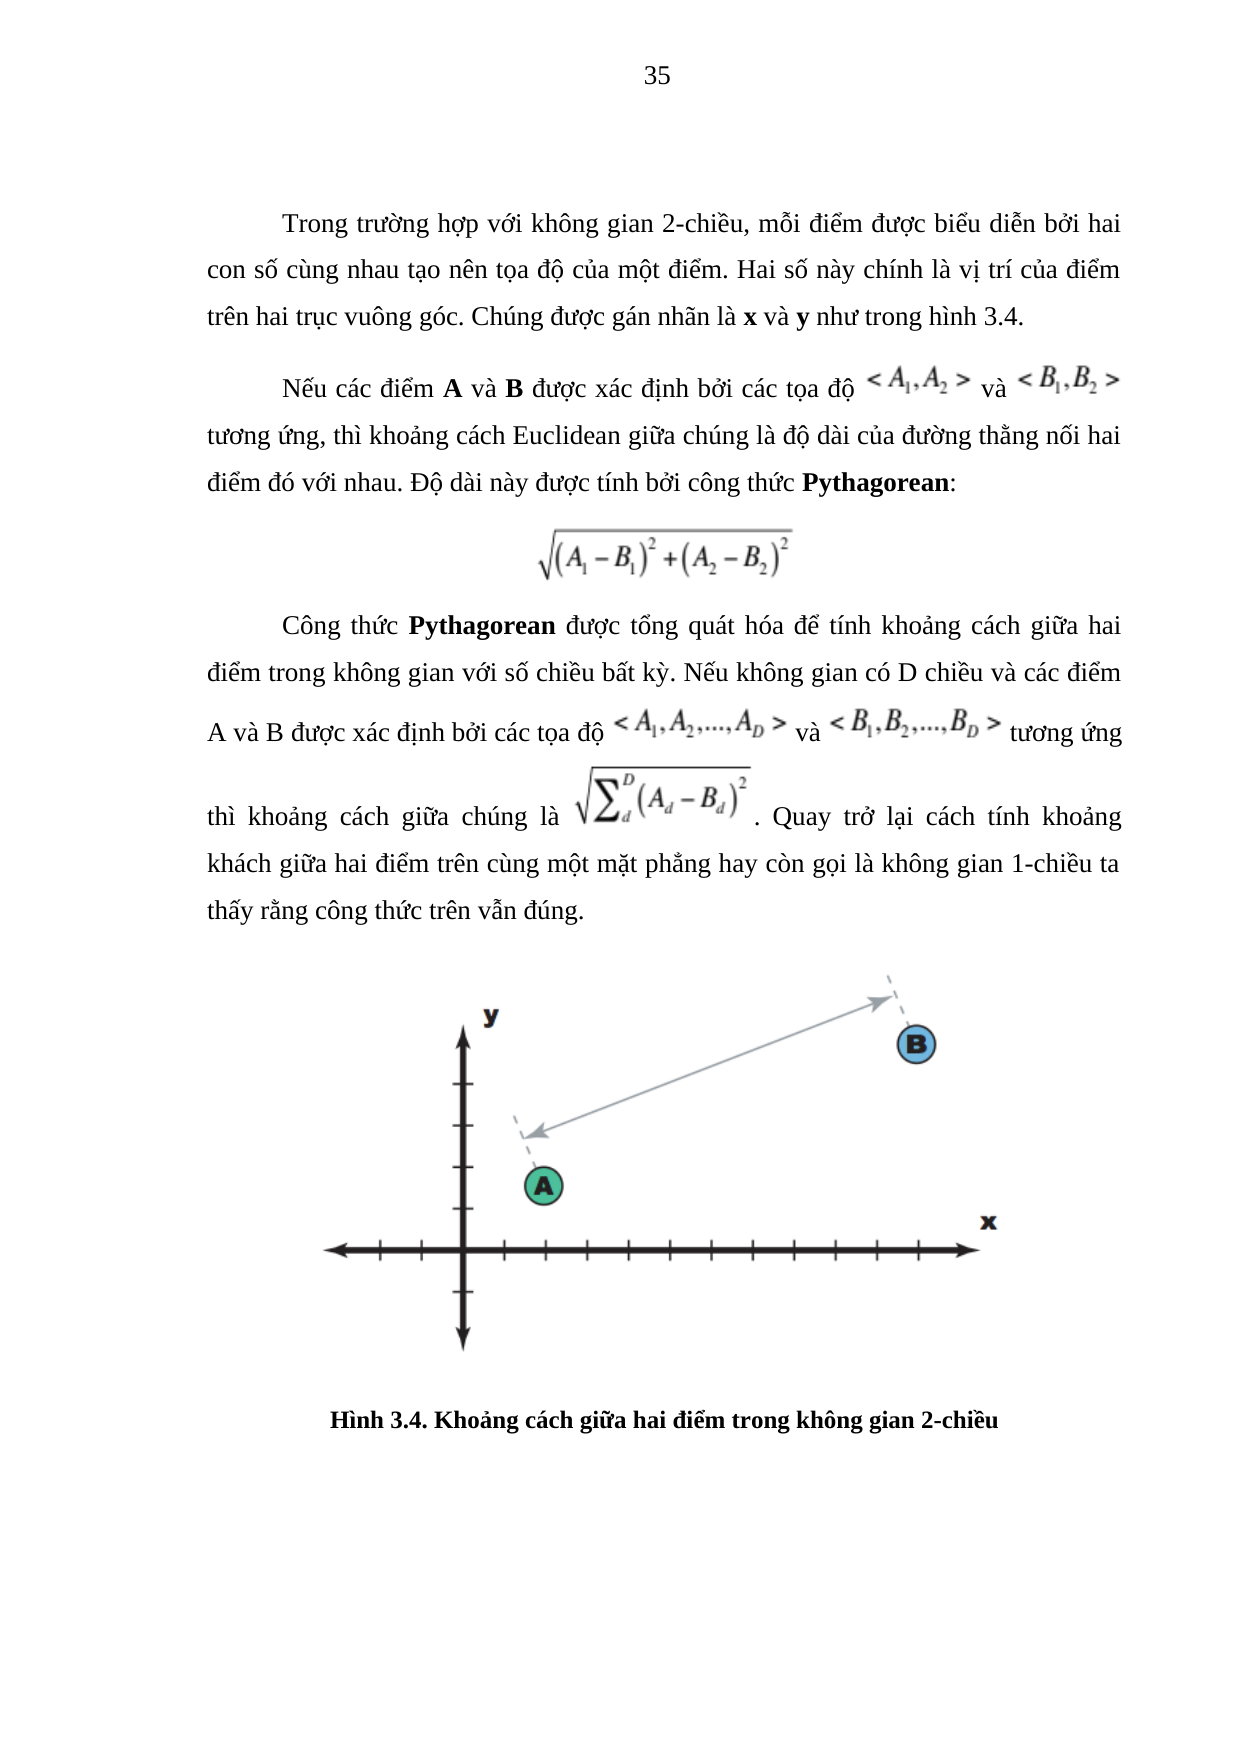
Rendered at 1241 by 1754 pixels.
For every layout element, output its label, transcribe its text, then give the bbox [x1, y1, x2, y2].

picture [298, 953, 1031, 1378]
text Nếu các điểm A và B được xác định bởi các tọa độ và tương ứng, thì khoảng cách Euclidean giữa chúng là độ dài của đường thằng nối hai điểm đó với nhau. Độ dài này được tính bởi công thức Pythagorean: [207, 359, 1122, 497]
text Trong trường hợp với không gian 2-chiều, mỗi điểm được biểu diễn bởi hai con số cùng nhau tạo nên tọa độ của một điểm. Hai số này chính là vị trí của điểm trên hai trục vuông góc. Chúng được gán nhãn là x và y như trong hình 3.4. [207, 207, 1122, 331]
text Công thức Pythagorean được tổng quát hóa để tính khoảng cách giữa hai điểm trong không gian với số chiều bất kỳ. Nếu không gian có D chiều và các điểm A và B được xác định bởi các tọa độ và tương ứng thì khoảng cách giữa chúng là . Quay trở lại cách tính khoảng khách giữa hai điểm trên cùng một mặt phẳng hay còn gọi là không gian 1-chiều ta thấy rằng công thức trên vẫn đúng. [207, 609, 1122, 925]
text Hình 3.4. Khoảng cách giữa hai điểm trong không gian 2-chiều [207, 1405, 1122, 1434]
